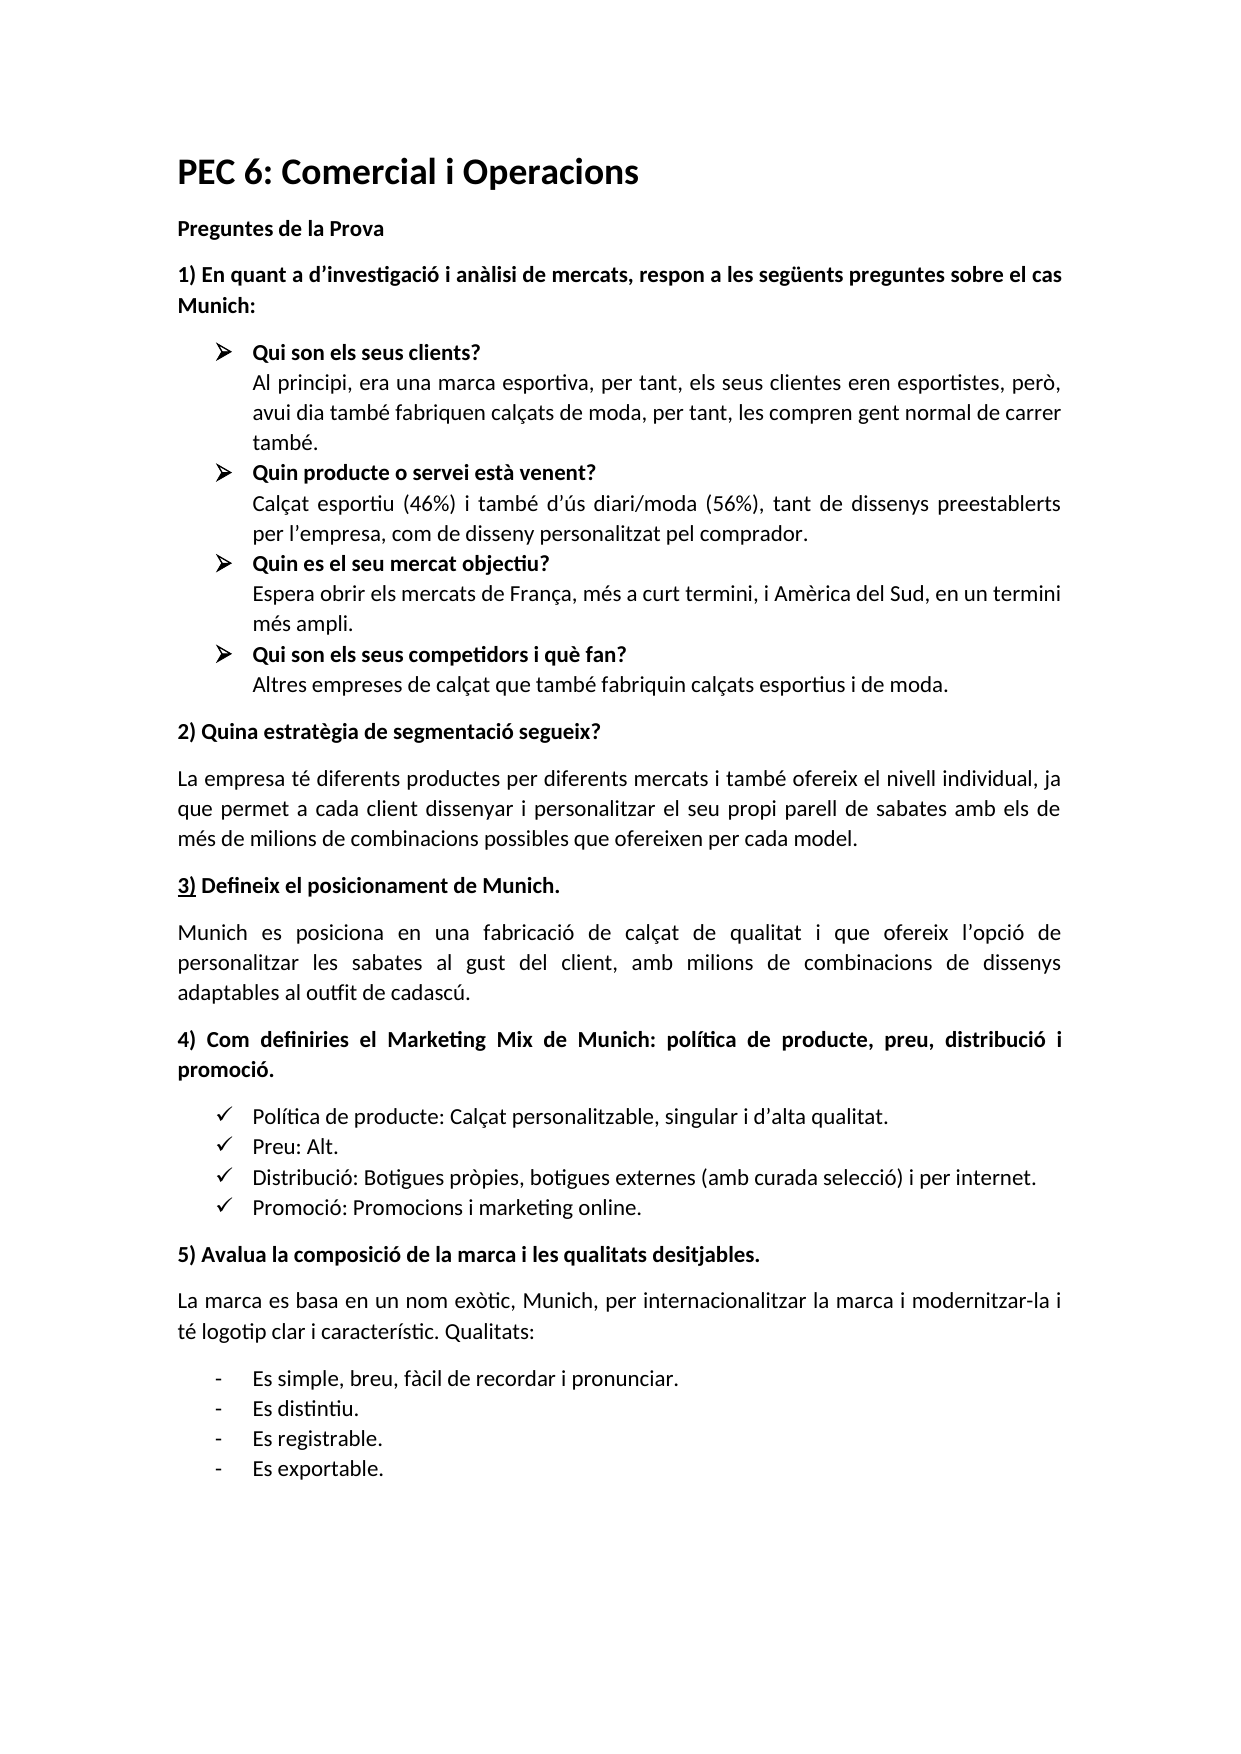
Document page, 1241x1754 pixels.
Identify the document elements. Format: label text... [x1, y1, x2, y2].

list Preu: Alt. [215, 1132, 1063, 1161]
text 4) Com definiries el Marketing Mix de Munich: política de producte, preu, distribució i promoció. [177, 1025, 1063, 1083]
text 2) Quina estratègia de segmentació segueix? [177, 717, 1063, 745]
list Quin producte o servei està venent? [215, 458, 1063, 487]
list Calçat esportiu (46%) i també d’ús diari/moda (56%), tant de dissenys preestablerts per l’empresa, com de disseny personalitzat pel comprador. [252, 489, 1063, 547]
text Munich es posiciona en una fabricació de calçat de qualitat i que ofereix l’opció de personalitzar les sabates al gust del client, amb milions de combinacions de dissenys adaptables al outfit de cadascú. [177, 918, 1063, 1006]
list Espera obrir els mercats de França, més a curt termini, i Amèrica del Sud, en un termini més ampli. [252, 579, 1063, 638]
text 1) En quant a d’investigació i anàlisi de mercats, respon a les següents preguntes sobre el cas Munich: [177, 261, 1063, 319]
list Es distintiu. [215, 1394, 1063, 1422]
text La empresa té diferents productes per diferents mercats i també ofereix el nivell individual, ja que permet a cada client dissenyar i personalitzar el seu propi parell de sabates amb els de més de milions de combinacions possibles que ofereixen per cada model. [177, 764, 1063, 852]
list Distribució: Botigues pròpies, botigues externes (amb curada selecció) i per internet. [215, 1163, 1063, 1191]
text La marca es basa en un nom exòtic, Munich, per internacionalitzar la marca i modernitzar-la i té logotip clar i característic. Qualitats: [177, 1287, 1063, 1345]
list Altres empreses de calçat que també fabriquin calçats esportius i de moda. [252, 670, 1063, 698]
list Al principi, era una marca esportiva, per tant, els seus clientes eren esportistes, però, avui dia també fabriquen calçats de moda, per tant, les compren gent normal de carrer també. [252, 368, 1063, 456]
list Es registrable. [215, 1424, 1063, 1452]
list Qui son els seus competidors i què fan? [215, 640, 1063, 668]
text 3) Defineix el posicionament de Munich. [177, 871, 1063, 899]
list Promoció: Promocions i marketing online. [215, 1193, 1063, 1221]
text 5) Avalua la composició de la marca i les qualitats desitjables. [177, 1240, 1063, 1268]
list Es exportable. [215, 1454, 1063, 1482]
list Es simple, breu, fàcil de recordar i pronunciar. [215, 1364, 1063, 1392]
list Quin es el seu mercat objectiu? [215, 549, 1063, 577]
text Preguntes de la Prova [177, 214, 1063, 242]
list Política de producte: Calçat personalitzable, singular i d’alta qualitat. [215, 1102, 1063, 1130]
text PEC 6: Comercial i Operacions [177, 148, 1063, 193]
list Qui son els seus clients? [215, 338, 1063, 366]
